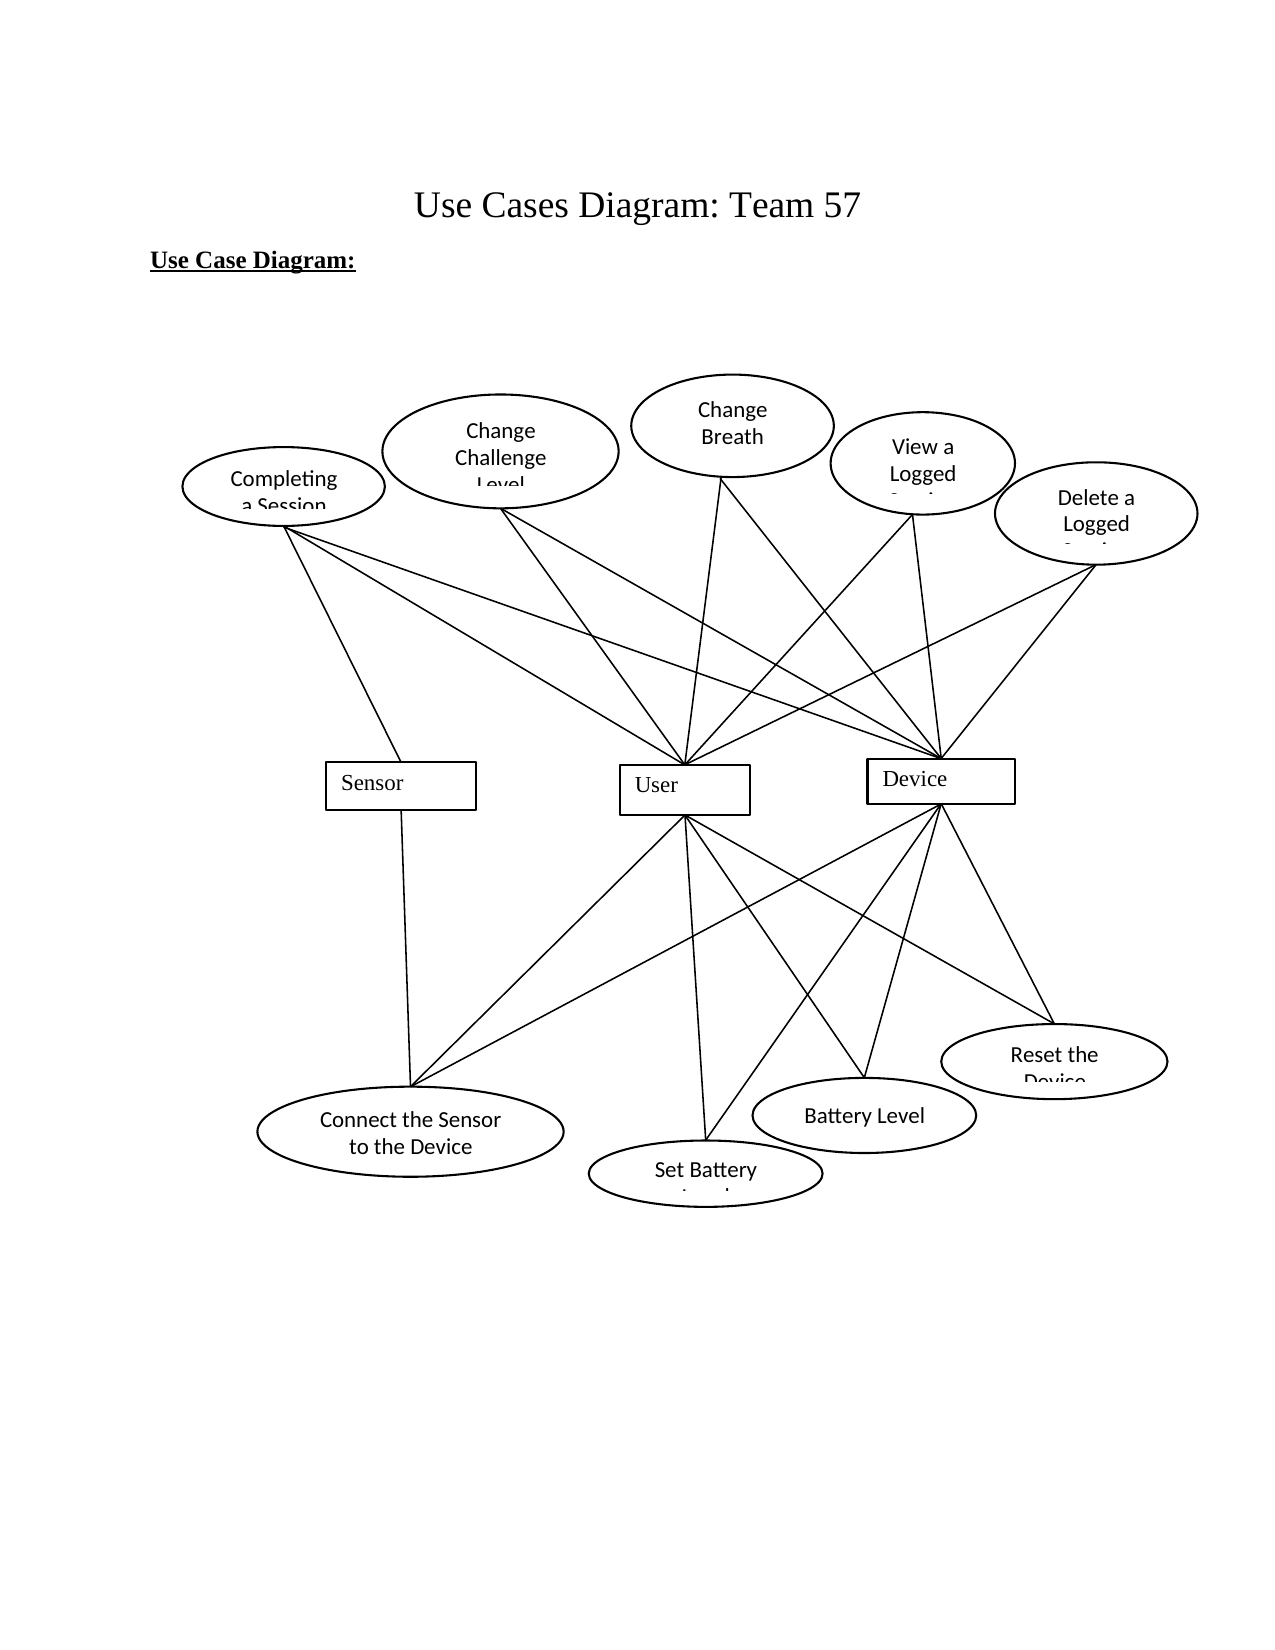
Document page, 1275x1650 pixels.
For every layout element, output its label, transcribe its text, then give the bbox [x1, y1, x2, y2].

text Use Case Diagram: [150, 245, 1125, 274]
text Use Cases Diagram: Team 57 [150, 182, 1125, 225]
